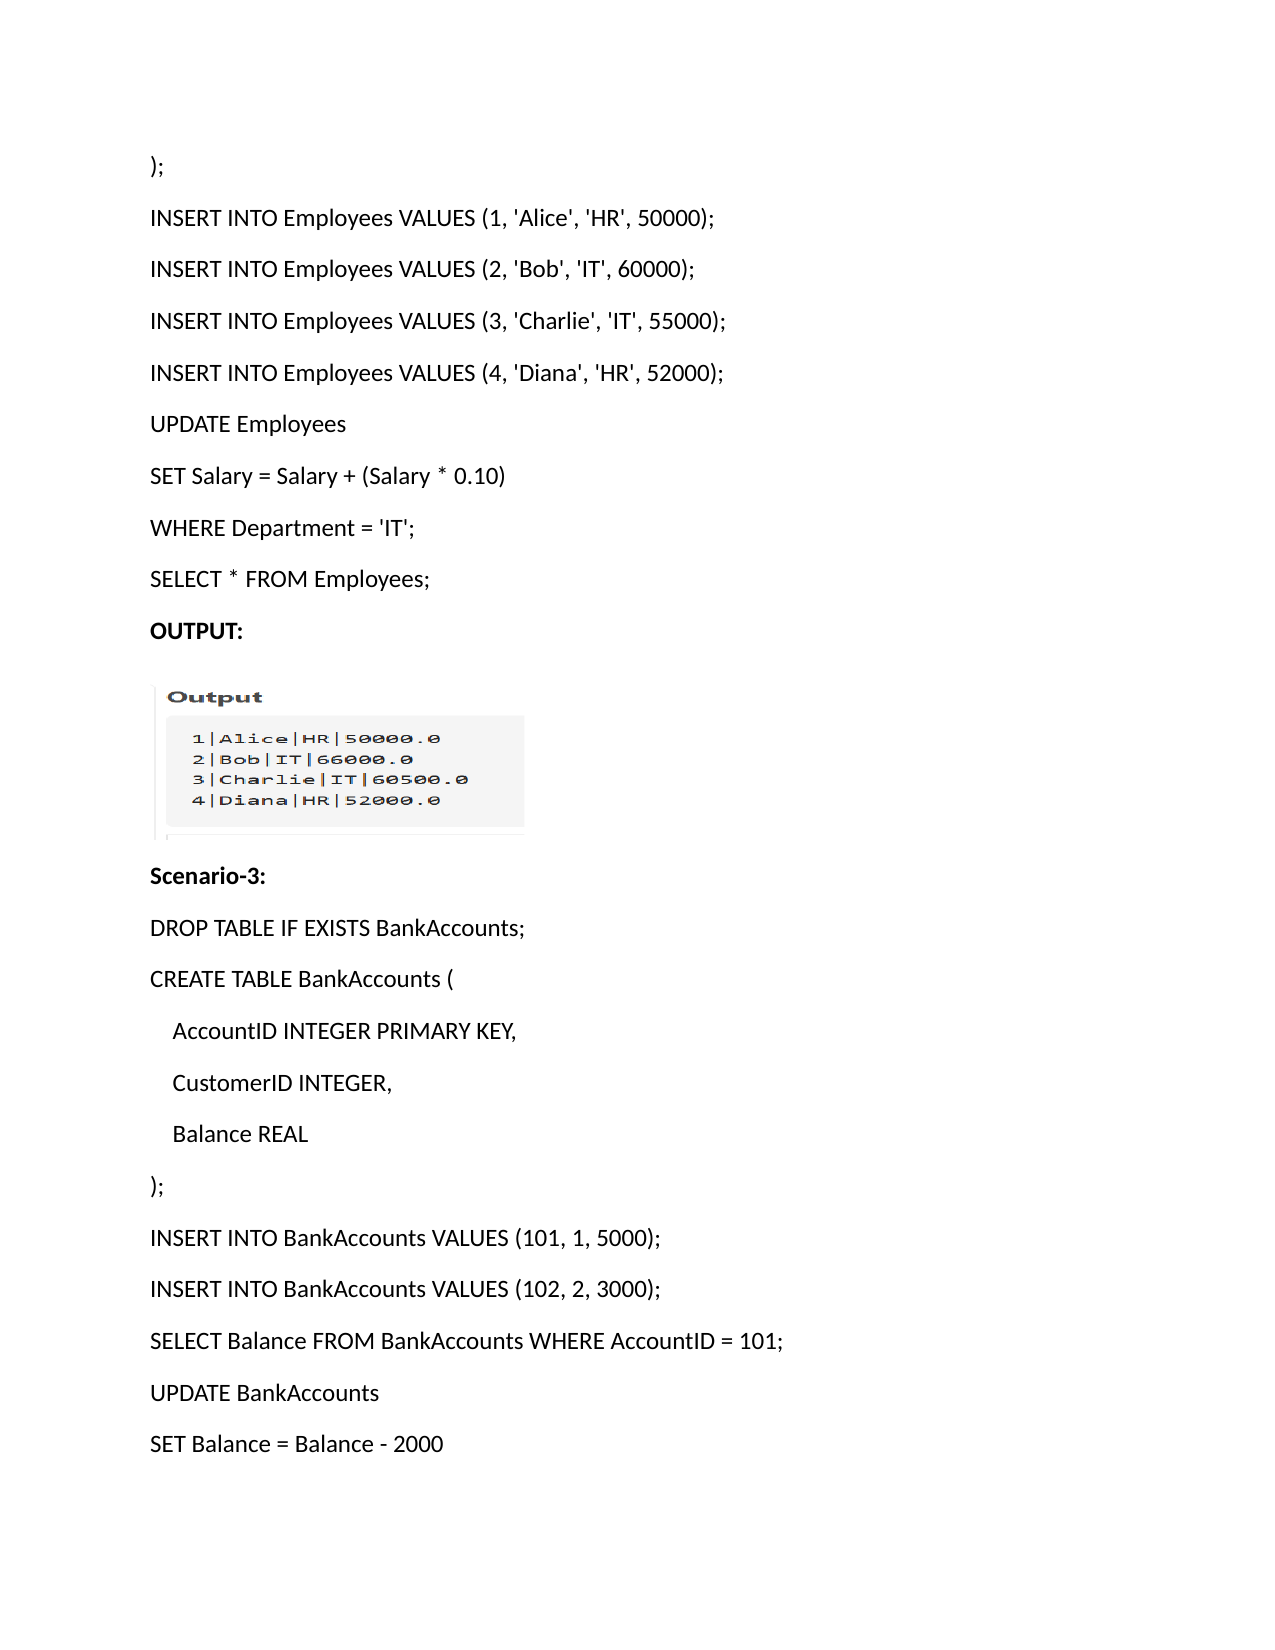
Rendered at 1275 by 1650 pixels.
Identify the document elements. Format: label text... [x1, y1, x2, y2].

text INSERT INTO Employees VALUES (4, 'Diana', 'HR', 52000); [150, 357, 1125, 387]
text SELECT * FROM Employees; [150, 563, 1125, 594]
text INSERT INTO BankAccounts VALUES (101, 1, 5000); [150, 1222, 1125, 1252]
text CustomerID INTEGER, [150, 1067, 1125, 1097]
text AccountID INTEGER PRIMARY KEY, [150, 1015, 1125, 1046]
picture [150, 666, 525, 840]
text OUTPUT: [150, 615, 1125, 646]
text INSERT INTO BankAccounts VALUES (102, 2, 3000); [150, 1274, 1125, 1304]
text CREATE TABLE BankAccounts ( [150, 964, 1125, 994]
text WHERE Department = 'IT'; [150, 512, 1125, 542]
text ); [150, 1170, 1125, 1201]
text UPDATE BankAccounts [150, 1377, 1125, 1407]
text SELECT Balance FROM BankAccounts WHERE AccountID = 101; [150, 1325, 1125, 1356]
text DROP TABLE IF EXISTS BankAccounts; [150, 912, 1125, 942]
text Balance REAL [150, 1119, 1125, 1149]
text SET Salary = Salary + (Salary * 0.10) [150, 460, 1125, 491]
text INSERT INTO Employees VALUES (3, 'Charlie', 'IT', 55000); [150, 305, 1125, 336]
text INSERT INTO Employees VALUES (1, 'Alice', 'HR', 50000); [150, 202, 1125, 232]
text SET Balance = Balance - 2000 [150, 1429, 1125, 1459]
text ); [150, 150, 1125, 181]
text INSERT INTO Employees VALUES (2, 'Bob', 'IT', 60000); [150, 253, 1125, 284]
text UPDATE Employees [150, 408, 1125, 439]
text Scenario-3: [150, 860, 1125, 891]
